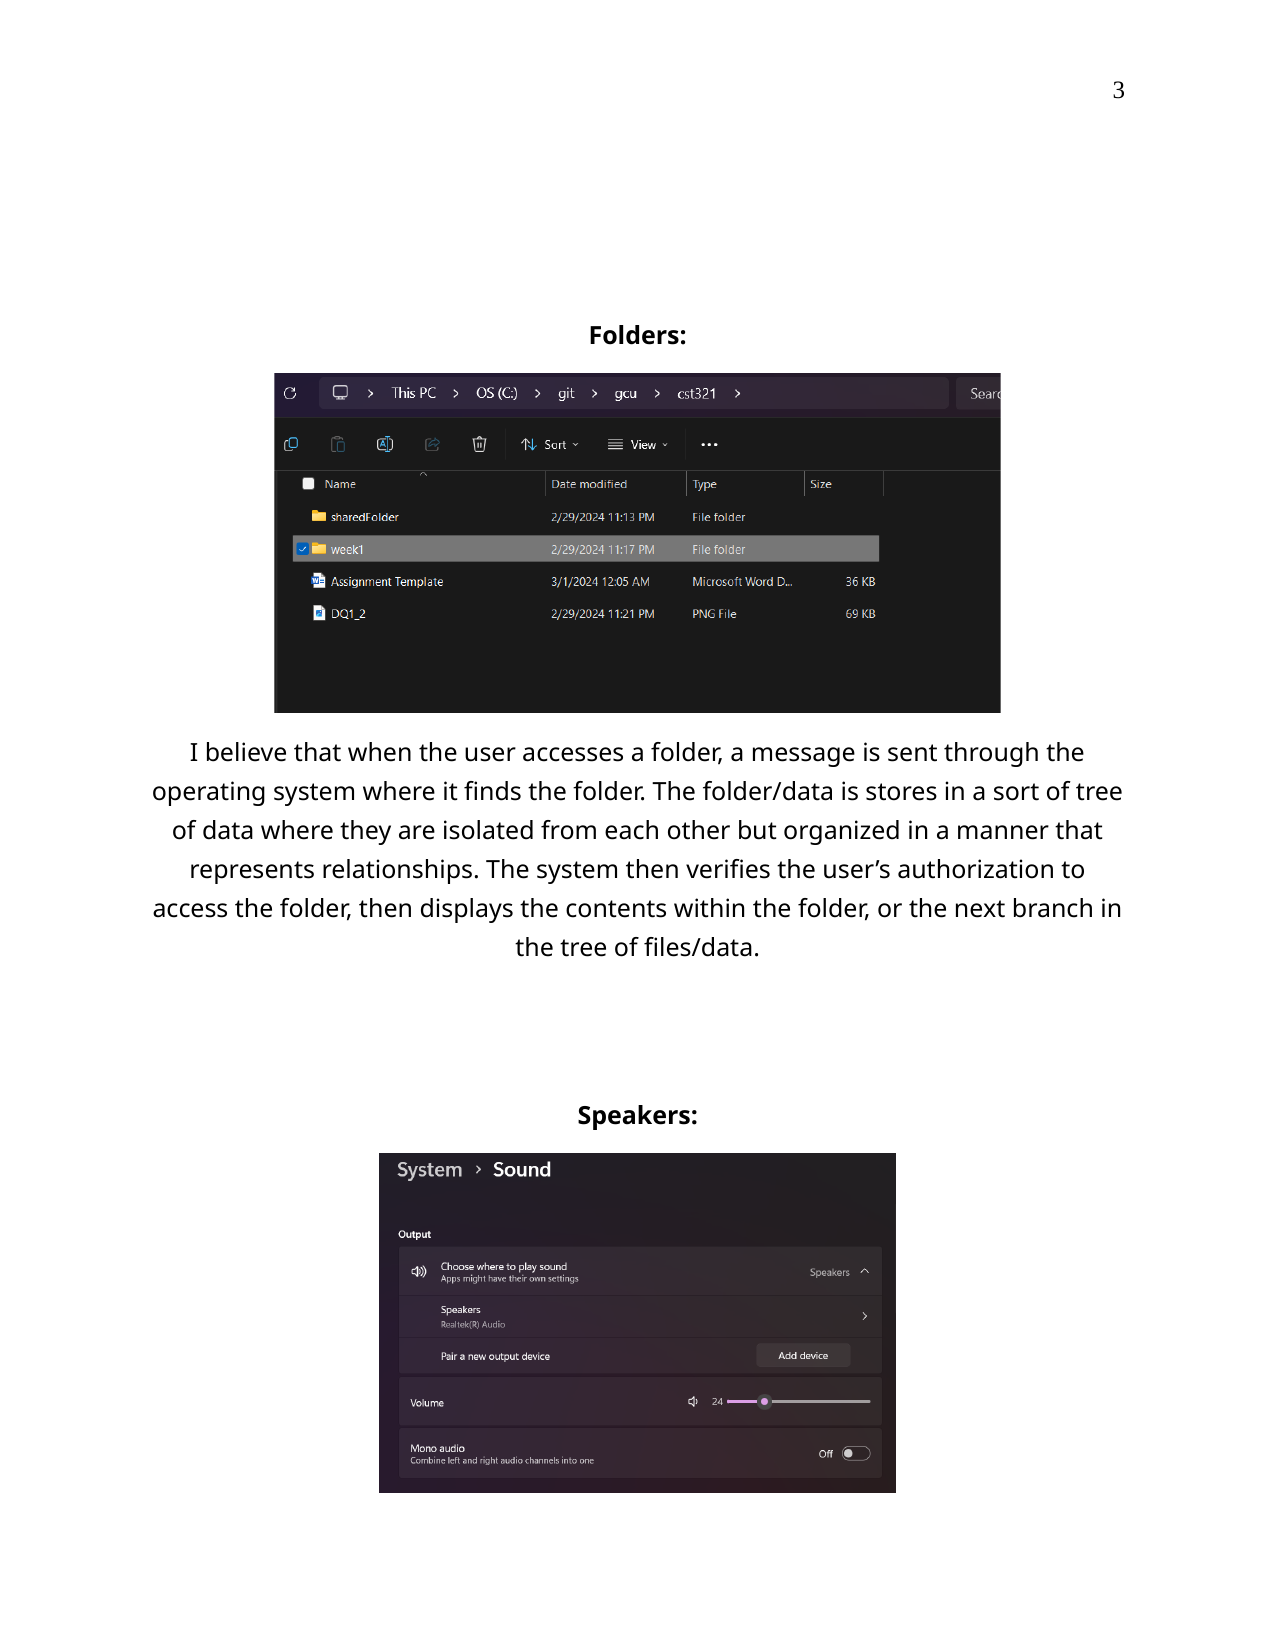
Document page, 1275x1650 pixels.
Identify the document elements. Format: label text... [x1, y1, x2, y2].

text Speakers: [150, 1098, 1125, 1132]
picture [379, 1153, 896, 1493]
picture [274, 373, 1001, 713]
text I believe that when the user accesses a folder, a message is sent through the operating system where it finds the folder. The folder/data is stores in a sort of tree of data where they are isolated from each other but organized in a manner that represents relationships. The system then verifies the user’s authorization to access the folder, then displays the contents within the folder, or the next branch in the tree of files/data. [150, 734, 1125, 964]
text Folders: [150, 317, 1125, 352]
